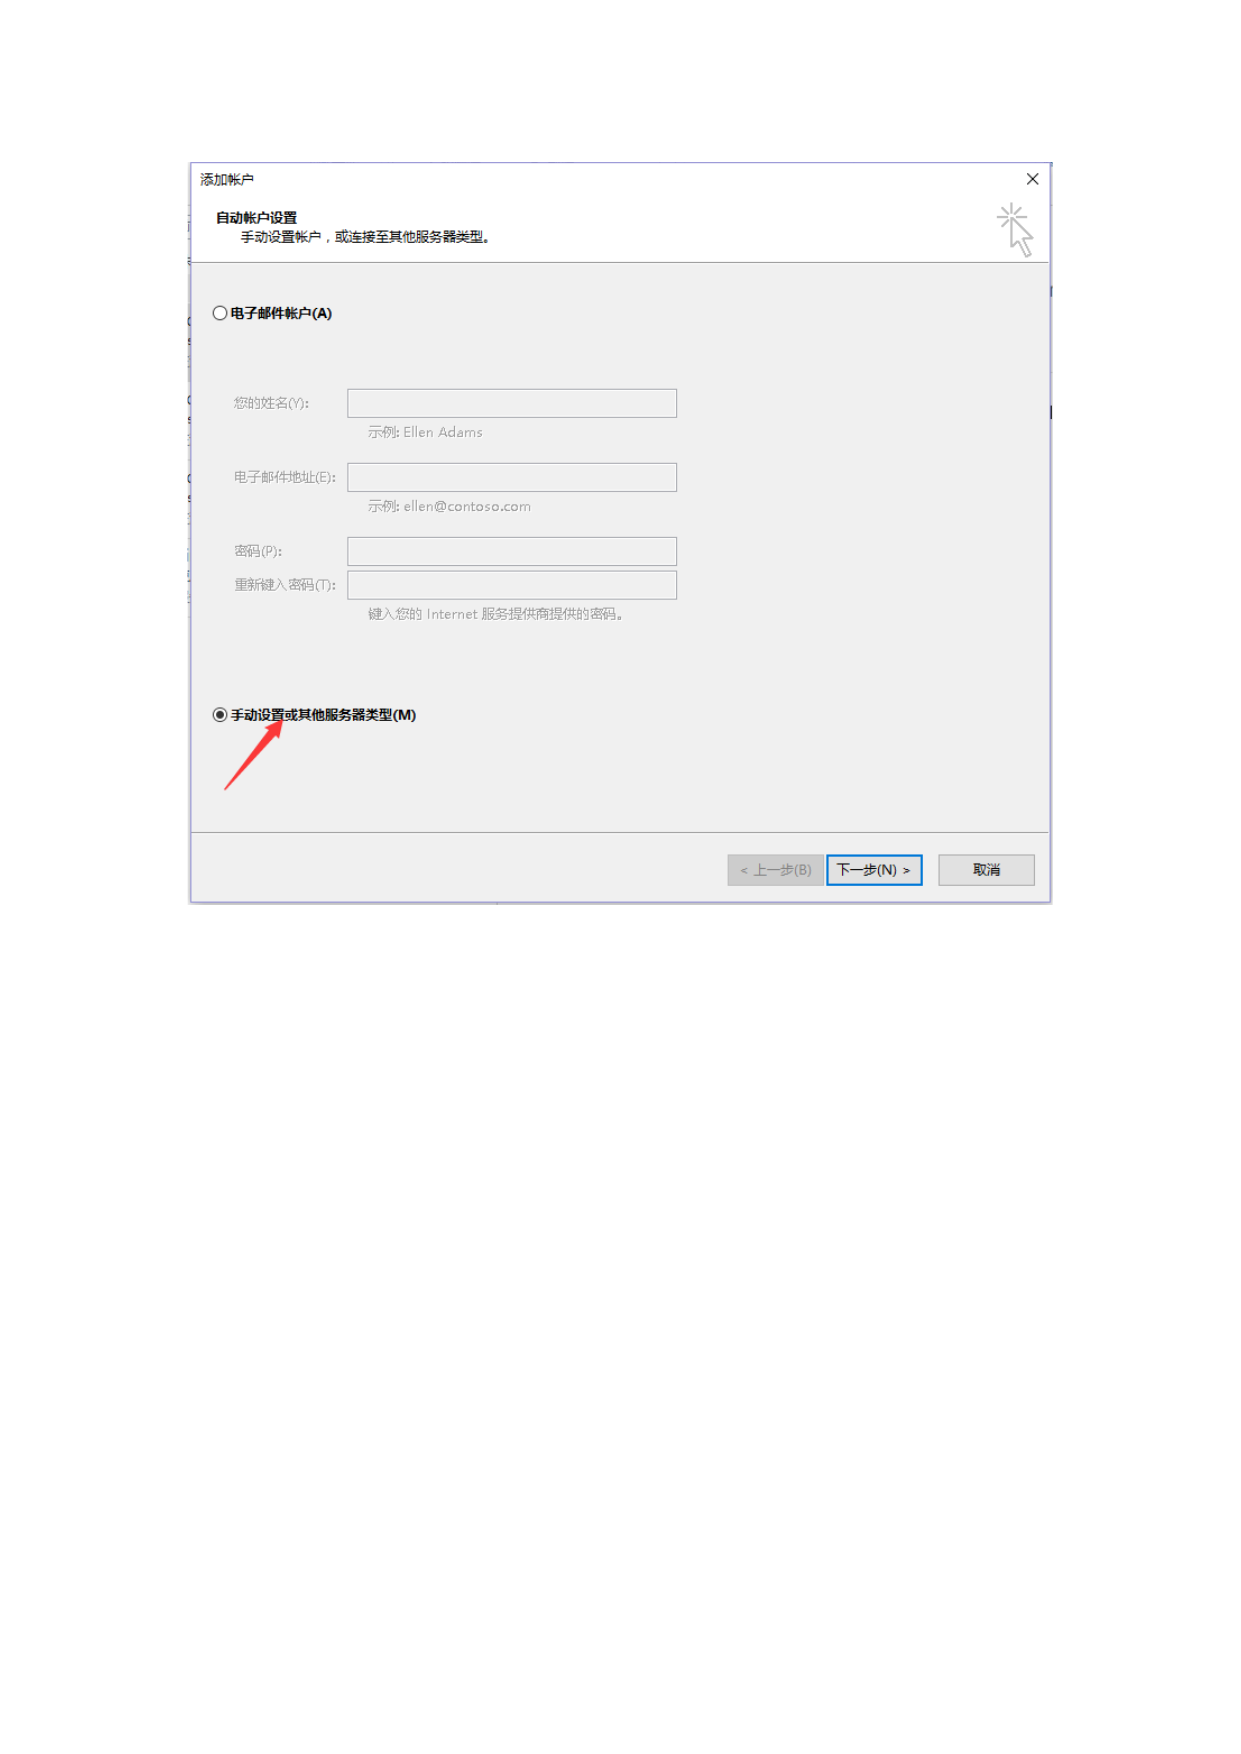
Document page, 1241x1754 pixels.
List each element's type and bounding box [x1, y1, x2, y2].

picture [187, 162, 1053, 905]
